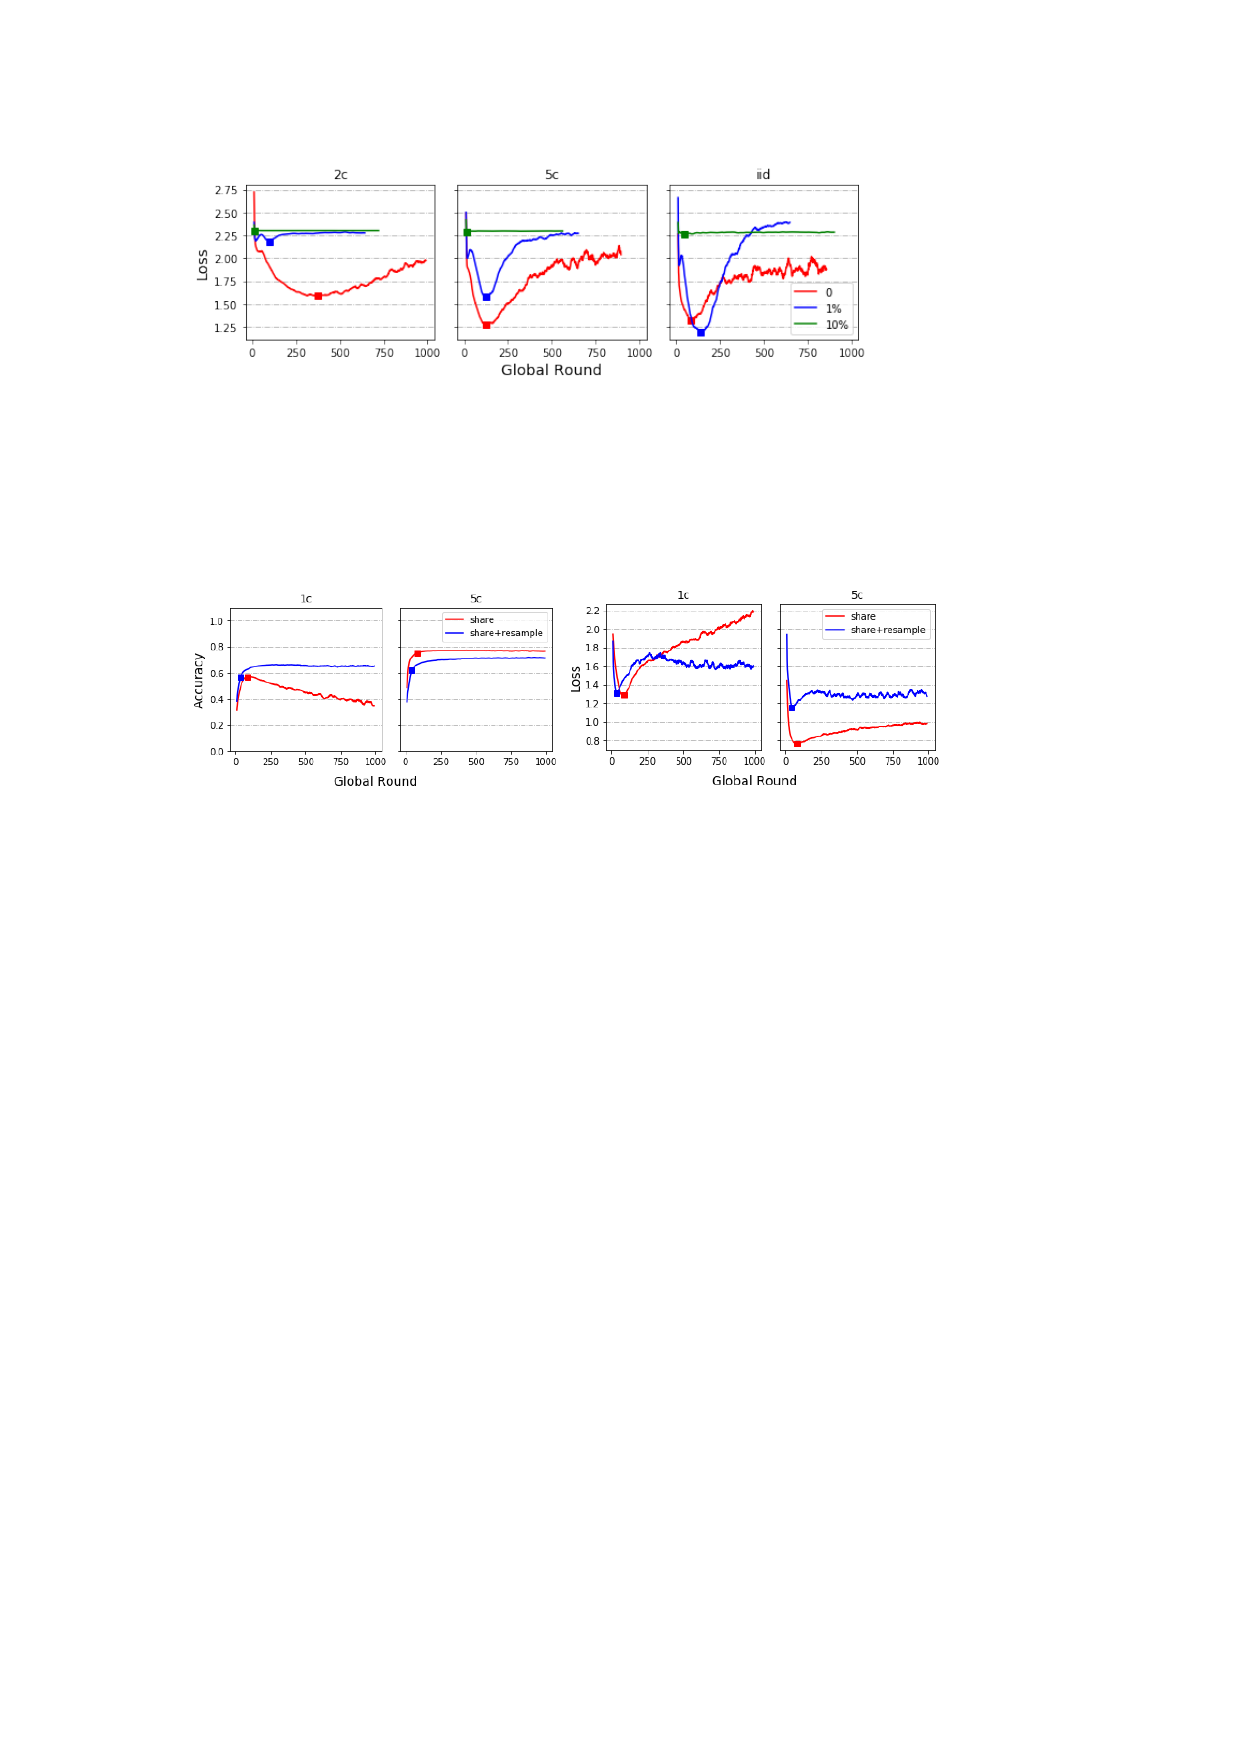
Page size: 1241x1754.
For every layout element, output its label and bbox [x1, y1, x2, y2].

picture [187, 162, 872, 385]
picture [187, 583, 946, 794]
